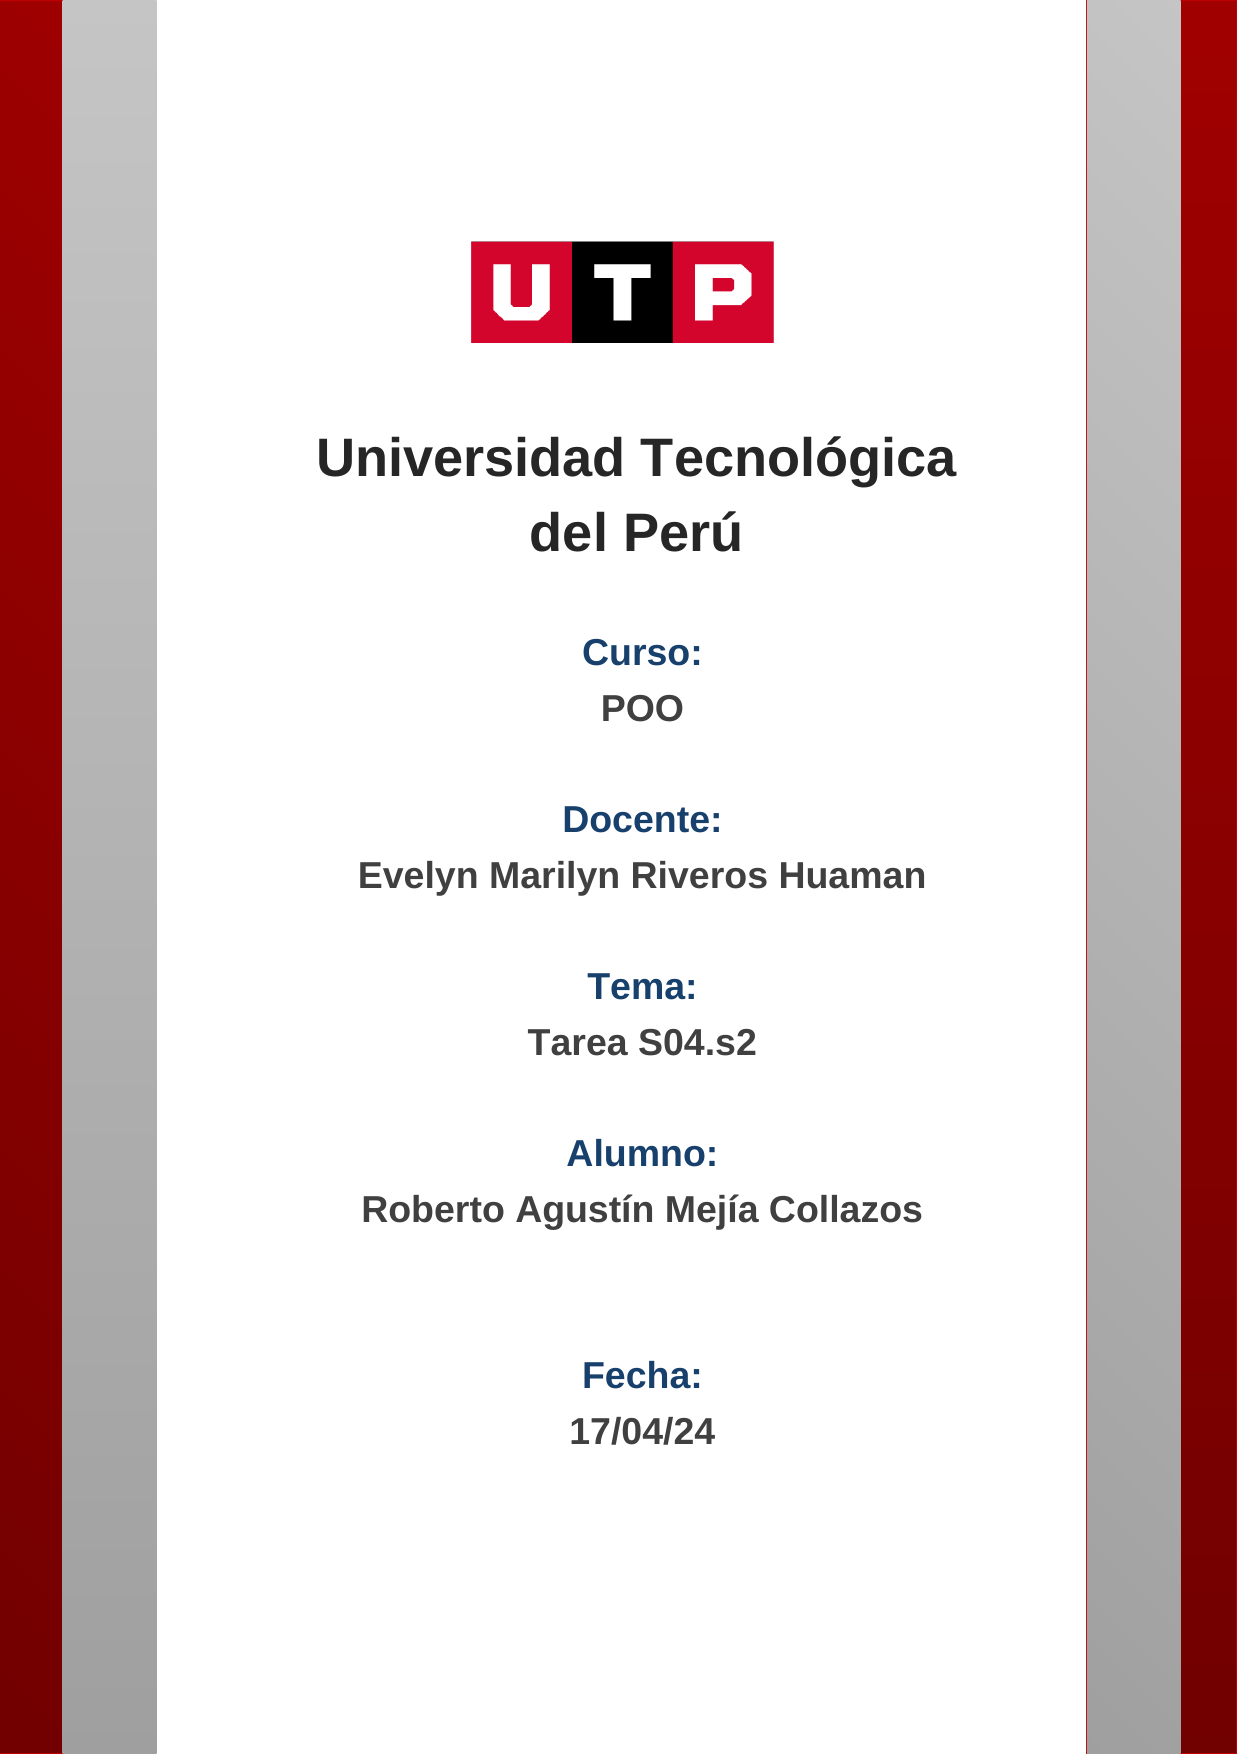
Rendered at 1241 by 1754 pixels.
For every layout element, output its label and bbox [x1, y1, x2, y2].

picture [461, 231, 778, 348]
